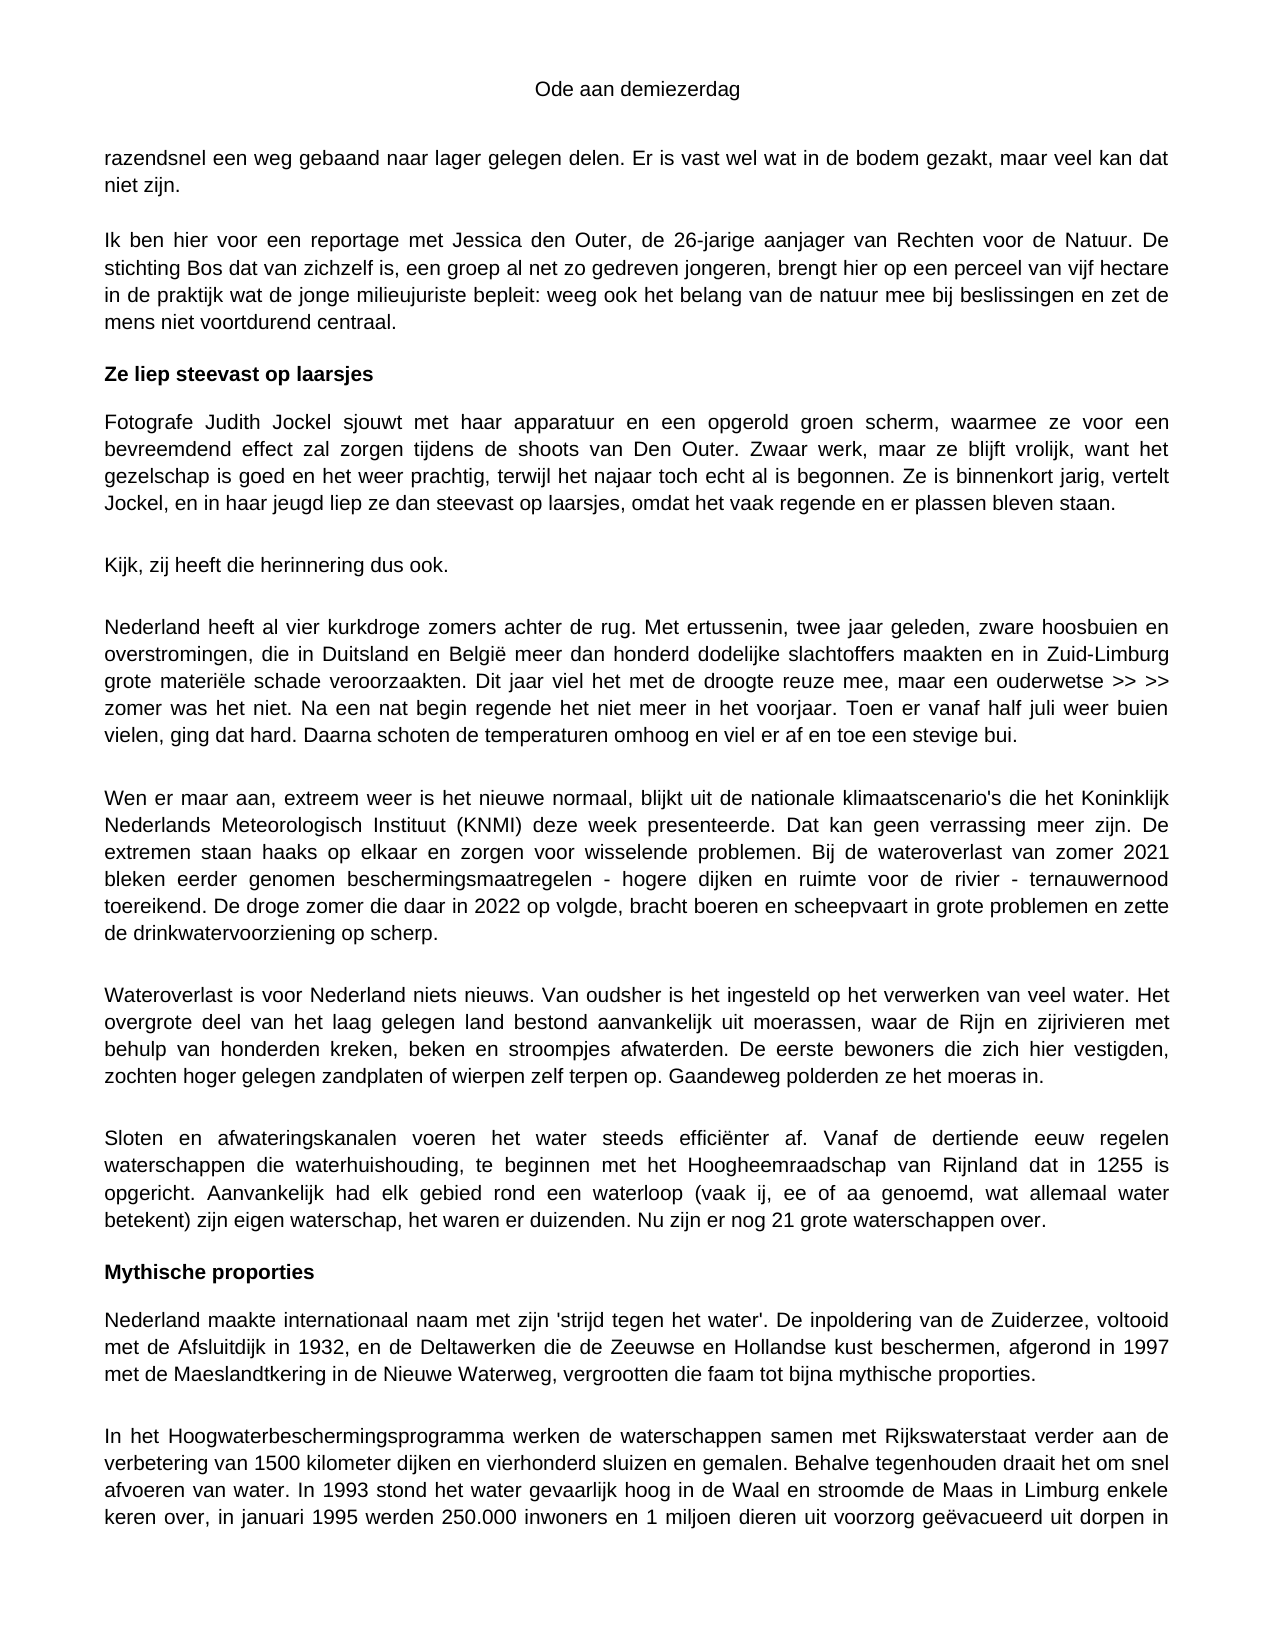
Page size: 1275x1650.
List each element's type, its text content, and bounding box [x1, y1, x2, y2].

text Ze liep steevast op laarsjes [104, 358, 1171, 386]
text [104, 142, 1171, 196]
text Wen er maar aan, extreem weer is het nieuwe normaal, blijkt uit de nationale klimaatscenario's die het Koninklijk Nederlands Meteorologisch Instituut (KNMI) deze week presenteerde. Dat kan geen verrassing meer zijn. De extremen staan haaks op elkaar en zorgen voor wisselende problemen. Bij de wateroverlast van zomer 2021 bleken eerder genomen beschermingsmaatregelen - hogere dijken en ruimte voor de rivier - ternauwernood toereikend. De droge zomer die daar in 2022 op volgde, bracht boeren en scheepvaart in grote problemen en zette de drinkwatervoorziening op scherp. [104, 782, 1171, 945]
text Nederland heeft al vier kurkdroge zomers achter de rug. Met ertussenin, twee jaar geleden, zware hoosbuien en overstromingen, die in Duitsland en België meer dan honderd dodelijke slachtoffers maakten en in Zuid-Limburg grote materiële schade veroorzaakten. Dit jaar viel het met de droogte reuze mee, maar een ouderwetse >> >> zomer was het niet. Na een nat begin regende het niet meer in het voorjaar. Toen er vanaf half juli weer buien vielen, ging dat hard. Daarna schoten de temperaturen omhoog en viel er af en toe een stevige bui. [104, 612, 1171, 747]
text Ik ben hier voor een reportage met Jessica den Outer, de 26-jarige aanjager van Rechten voor de Natuur. De stichting Bos dat van zichzelf is, een groep al net zo gedreven jongeren, brengt hier op een perceel van vijf hectare in de praktijk wat de jonge milieujuriste bepleit: weeg ook het belang van de natuur mee bij beslissingen en zet de mens niet voortdurend centraal. [104, 225, 1171, 333]
text Kijk, zij heeft die herinnering dus ook. [104, 550, 1171, 577]
text Mythische proporties [104, 1256, 1171, 1283]
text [104, 1421, 1171, 1529]
text Wateroverlast is voor Nederland niets nieuws. Van oudsher is het ingesteld op het verwerken van veel water. Het overgrote deel van het laag gelegen land bestond aanvankelijk uit moerassen, waar de Rijn en zijrivieren met behulp van honderden kreken, beken en stroompjes afwaterden. De eerste bewoners die zich hier vestigden, zochten hoger gelegen zandplaten of wierpen zelf terpen op. Gaandeweg polderden ze het moeras in. [104, 980, 1171, 1088]
text Fotografe Judith Jockel sjouwt met haar apparatuur en een opgerold groen scherm, waarmee ze voor een bevreemdend effect zal zorgen tijdens de shoots van Den Outer. Zwaar werk, maar ze blijft vrolijk, want het gezelschap is goed en het weer prachtig, terwijl het najaar toch echt al is begonnen. Ze is binnenkort jarig, vertelt Jockel, en in haar jeugd liep ze dan steevast op laarsjes, omdat het vaak regende en er plassen bleven staan. [104, 406, 1171, 515]
text Sloten en afwateringskanalen voeren het water steeds efficiënter af. Vanaf de dertiende eeuw regelen waterschappen die waterhuishouding, te beginnen met het Hoogheemraadschap van Rijnland dat in 1255 is opgericht. Aanvankelijk had elk gebied rond een waterloop (vaak ij, ee of aa genoemd, wat allemaal water betekent) zijn eigen waterschap, het waren er duizenden. Nu zijn er nog 21 grote waterschappen over. [104, 1123, 1171, 1231]
text Nederland maakte internationaal naam met zijn 'strijd tegen het water'. De inpoldering van de Zuiderzee, voltooid met de Afsluitdijk in 1932, en de Deltawerken die de Zeeuwse en Hollandse kust beschermen, afgerond in 1997 met de Maeslandtkering in de Nieuwe Waterweg, vergrootten die faam tot bijna mythische proporties. [104, 1304, 1171, 1386]
